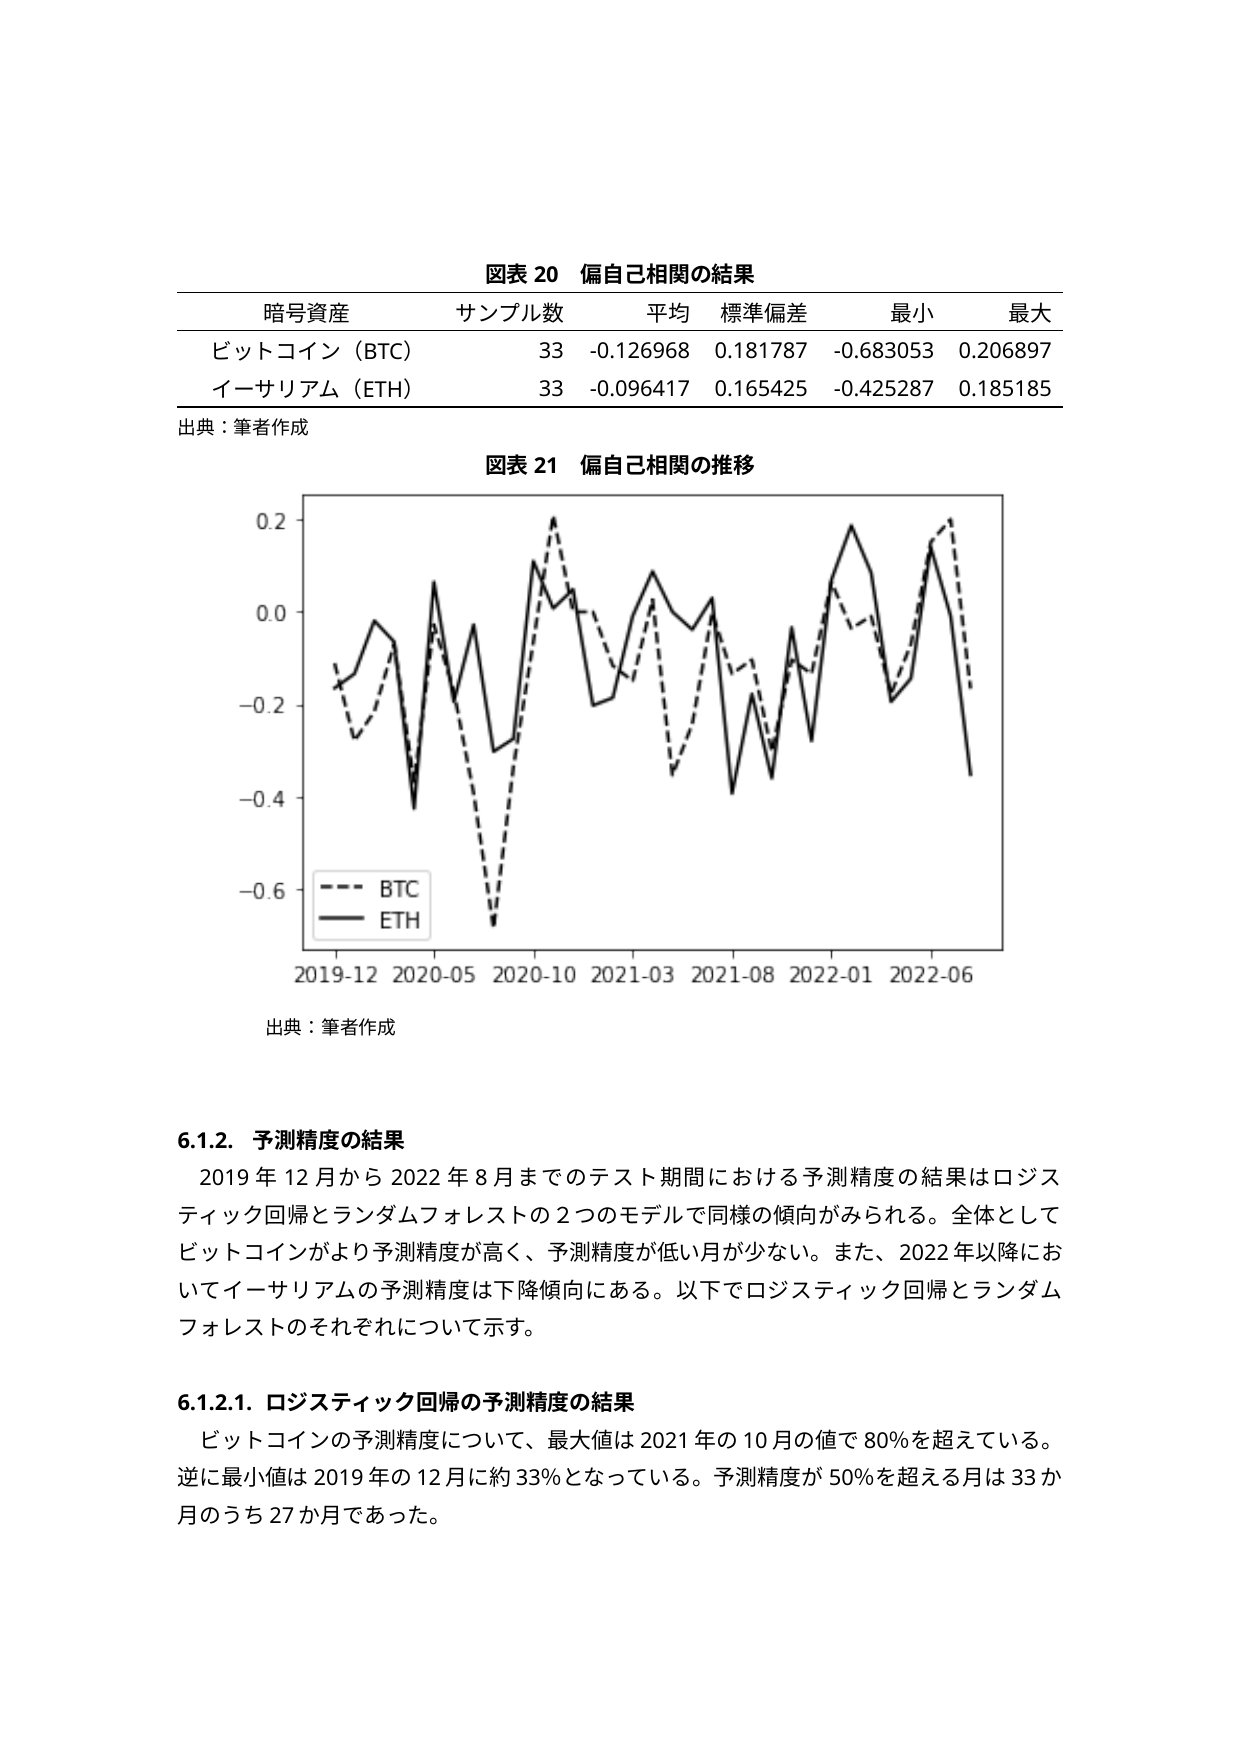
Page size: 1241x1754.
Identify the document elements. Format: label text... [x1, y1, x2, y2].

table_cell 33 [436, 331, 575, 369]
table_header サンプル数 [436, 293, 575, 330]
text 図表 21 偏自己相関の推移 [177, 445, 1063, 482]
table_cell -0.096417 [575, 369, 701, 406]
table_header 最小 [819, 293, 945, 330]
table_header 暗号資産 [177, 293, 436, 330]
subtitle ロジスティック回帰の予測精度の結果 [177, 1382, 1063, 1420]
table_cell 0.206897 [945, 331, 1063, 369]
table_header 平均 [575, 293, 701, 330]
text 2019年12月から2022年8月までのテスト期間における予測精度の結果はロジスティック回帰とランダムフォレストの２つのモデルで同様の傾向がみられる。全体としてビットコインがより予測精度が高く、予測精度が低い月が少ない。また、2022年以降においてイーサリアムの予測精度は下降傾向にある。以下でロジスティック回帰とランダムフォレストのそれぞれについて示す。 [177, 1157, 1063, 1345]
text ビットコインの予測精度について、最大値は2021年の10月の値で80％を超えている。逆に最小値は2019年の12月に約33％となっている。予測精度が50％を超える月は33か月のうち27か月であった。 [177, 1420, 1063, 1532]
text 図表 20 偏自己相関の結果 [177, 254, 1063, 292]
table_cell -0.425287 [819, 369, 945, 406]
table_cell 0.185185 [945, 369, 1063, 406]
table_cell -0.126968 [575, 331, 701, 369]
table_cell 0.181787 [701, 331, 819, 369]
table_cell イーサリアム（ETH） [177, 369, 436, 406]
table_cell -0.683053 [819, 331, 945, 369]
table_cell 0.165425 [701, 369, 819, 406]
table_header 最大 [945, 293, 1063, 330]
subtitle 予測精度の結果 [177, 1120, 1063, 1157]
table_cell ビットコイン（BTC） [177, 331, 436, 369]
table_cell 33 [436, 369, 575, 406]
text 出典：筆者作成 [177, 1007, 1063, 1045]
table_header 標準偏差 [701, 293, 819, 330]
picture [223, 482, 1017, 1000]
text 出典：筆者作成 [177, 408, 1063, 445]
